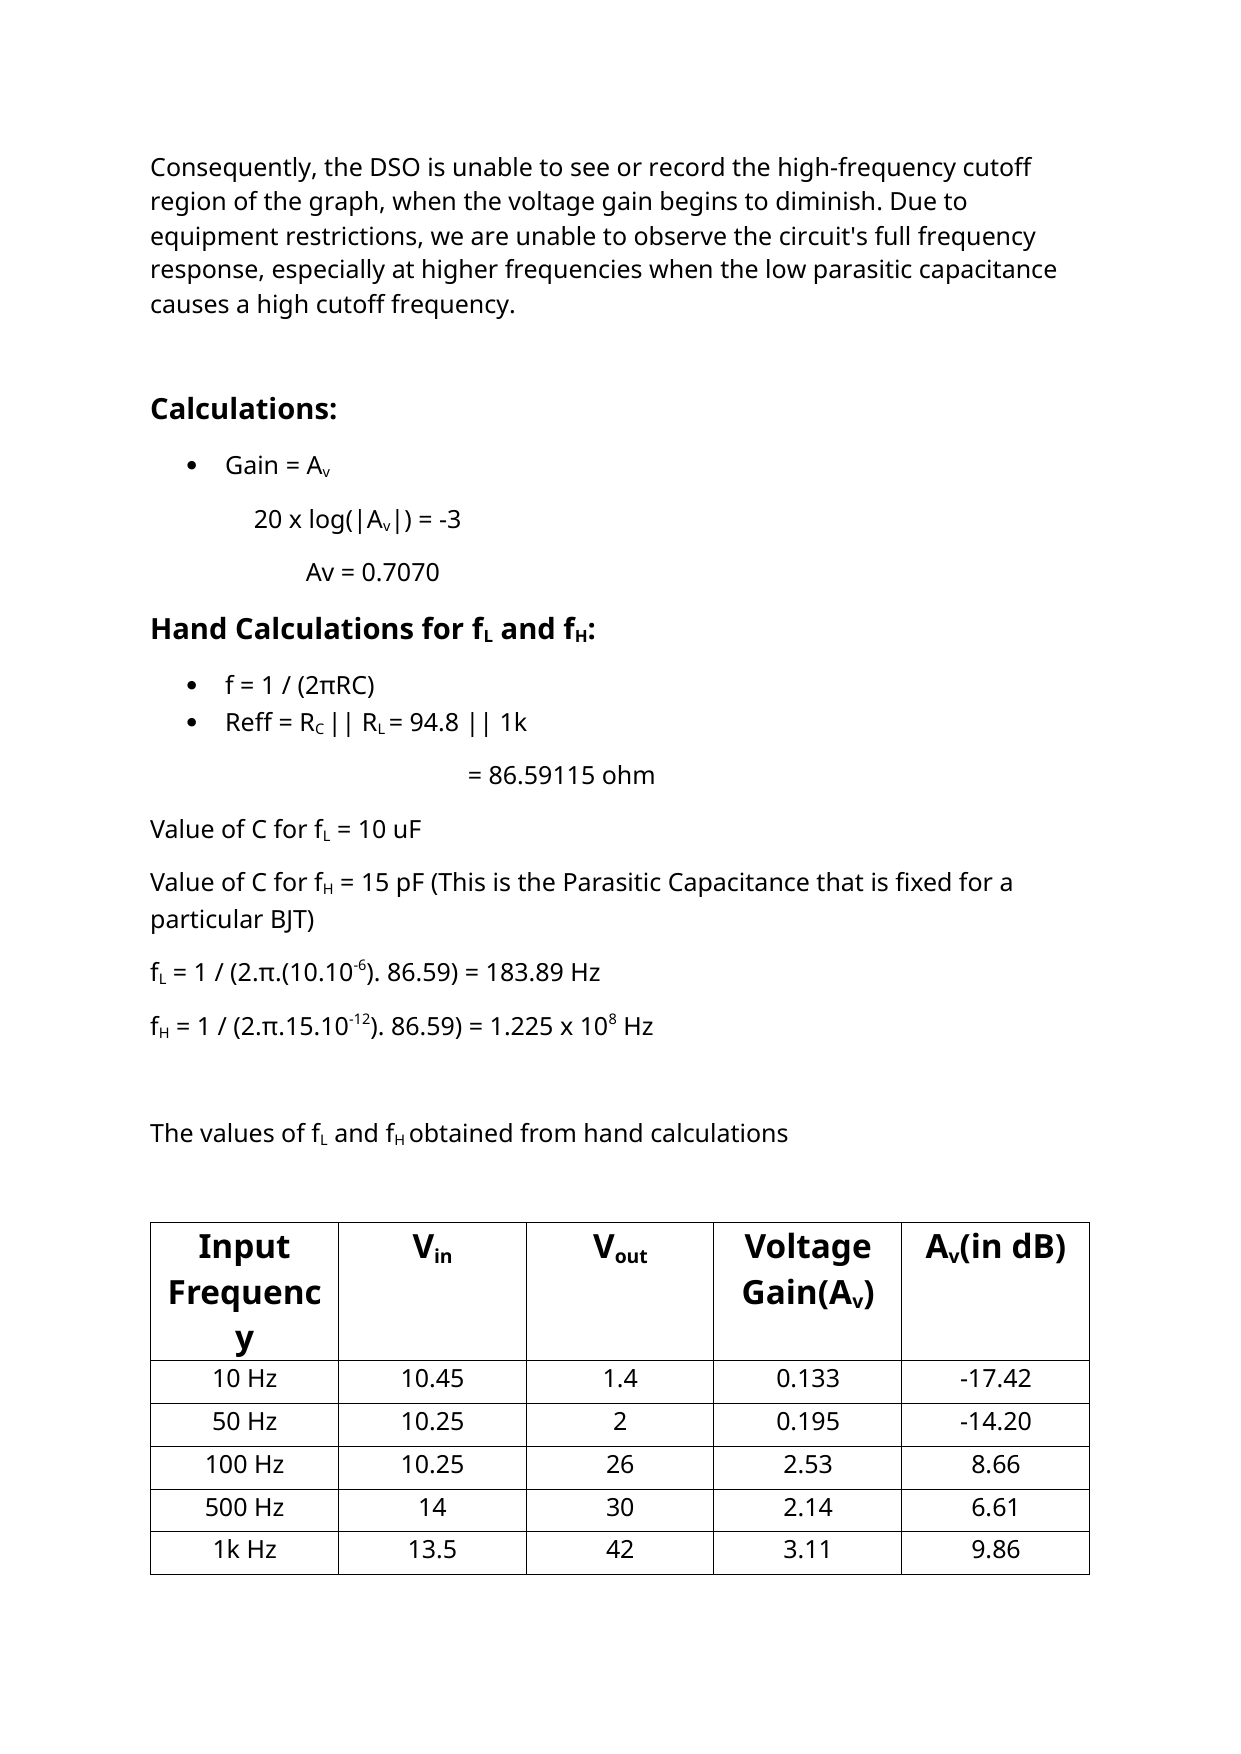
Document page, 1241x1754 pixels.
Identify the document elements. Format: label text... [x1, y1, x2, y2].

table_cell 10.25 [339, 1447, 526, 1489]
text Hand Calculations for fL and fH: [150, 608, 1090, 648]
table_header Voltage Gain(Av) [714, 1223, 901, 1359]
table_cell 0.133 [714, 1361, 901, 1403]
text = 86.59115 ohm [150, 758, 1090, 792]
text fH = 1 / (2.π.15.10-12). 86.59) = 1.225 x 108 Hz [150, 1008, 1090, 1042]
table_cell 50 Hz [151, 1404, 338, 1446]
table_cell -17.42 [902, 1361, 1089, 1403]
table_cell 9.86 [902, 1532, 1089, 1574]
table_cell 42 [527, 1532, 713, 1574]
text Value of C for fL = 10 uF [150, 811, 1090, 845]
table_header Vin [339, 1223, 526, 1359]
table_cell 30 [527, 1490, 713, 1531]
table_cell 26 [527, 1447, 713, 1489]
table_cell 10 Hz [151, 1361, 338, 1403]
table_cell 1k Hz [151, 1532, 338, 1574]
list f = 1 / (2πRC) [187, 668, 1090, 702]
table_cell 0.195 [714, 1404, 901, 1446]
table_cell 2.53 [714, 1447, 901, 1489]
table_cell 14 [339, 1490, 526, 1531]
table_cell 500 Hz [151, 1490, 338, 1531]
table_cell 2.14 [714, 1490, 901, 1531]
table_header Input Frequency [151, 1223, 338, 1359]
text Value of C for fH = 15 pF (This is the Parasitic Capacitance that is fixed for a particular BJT) [150, 865, 1090, 936]
table_cell 10.45 [339, 1361, 526, 1403]
table_cell 100 Hz [151, 1447, 338, 1489]
text Consequently, the DSO is unable to see or record the high-frequency cutoff region of the graph, when the voltage gain begins to diminish. Due to equipment restrictions, we are unable to observe the circuit's full frequency response, especially at higher frequencies when the low parasitic capacitance causes a high cutoff frequency. [150, 150, 1090, 320]
list Reff = RC || RL = 94.8 || 1k [187, 704, 1090, 738]
table_cell 2 [527, 1404, 713, 1446]
text The values of fL and fH obtained from hand calculations [150, 1115, 1090, 1149]
list Gain = Av [187, 448, 1090, 482]
text fL = 1 / (2.π.(10.10-6). 86.59) = 183.89 Hz [150, 955, 1090, 989]
table_header Vout [527, 1223, 713, 1359]
table_cell 8.66 [902, 1447, 1089, 1489]
table_header Av(in dB) [902, 1223, 1089, 1359]
text 20 x log(|Av|) = -3 [150, 501, 1090, 535]
table_cell -14.20 [902, 1404, 1089, 1446]
table_cell 6.61 [902, 1490, 1089, 1531]
text Calculations: [150, 388, 1090, 428]
table_cell 3.11 [714, 1532, 901, 1574]
text Av = 0.7070 [150, 555, 1090, 589]
table_cell 13.5 [339, 1532, 526, 1574]
table_cell 1.4 [527, 1361, 713, 1403]
table_cell 10.25 [339, 1404, 526, 1446]
